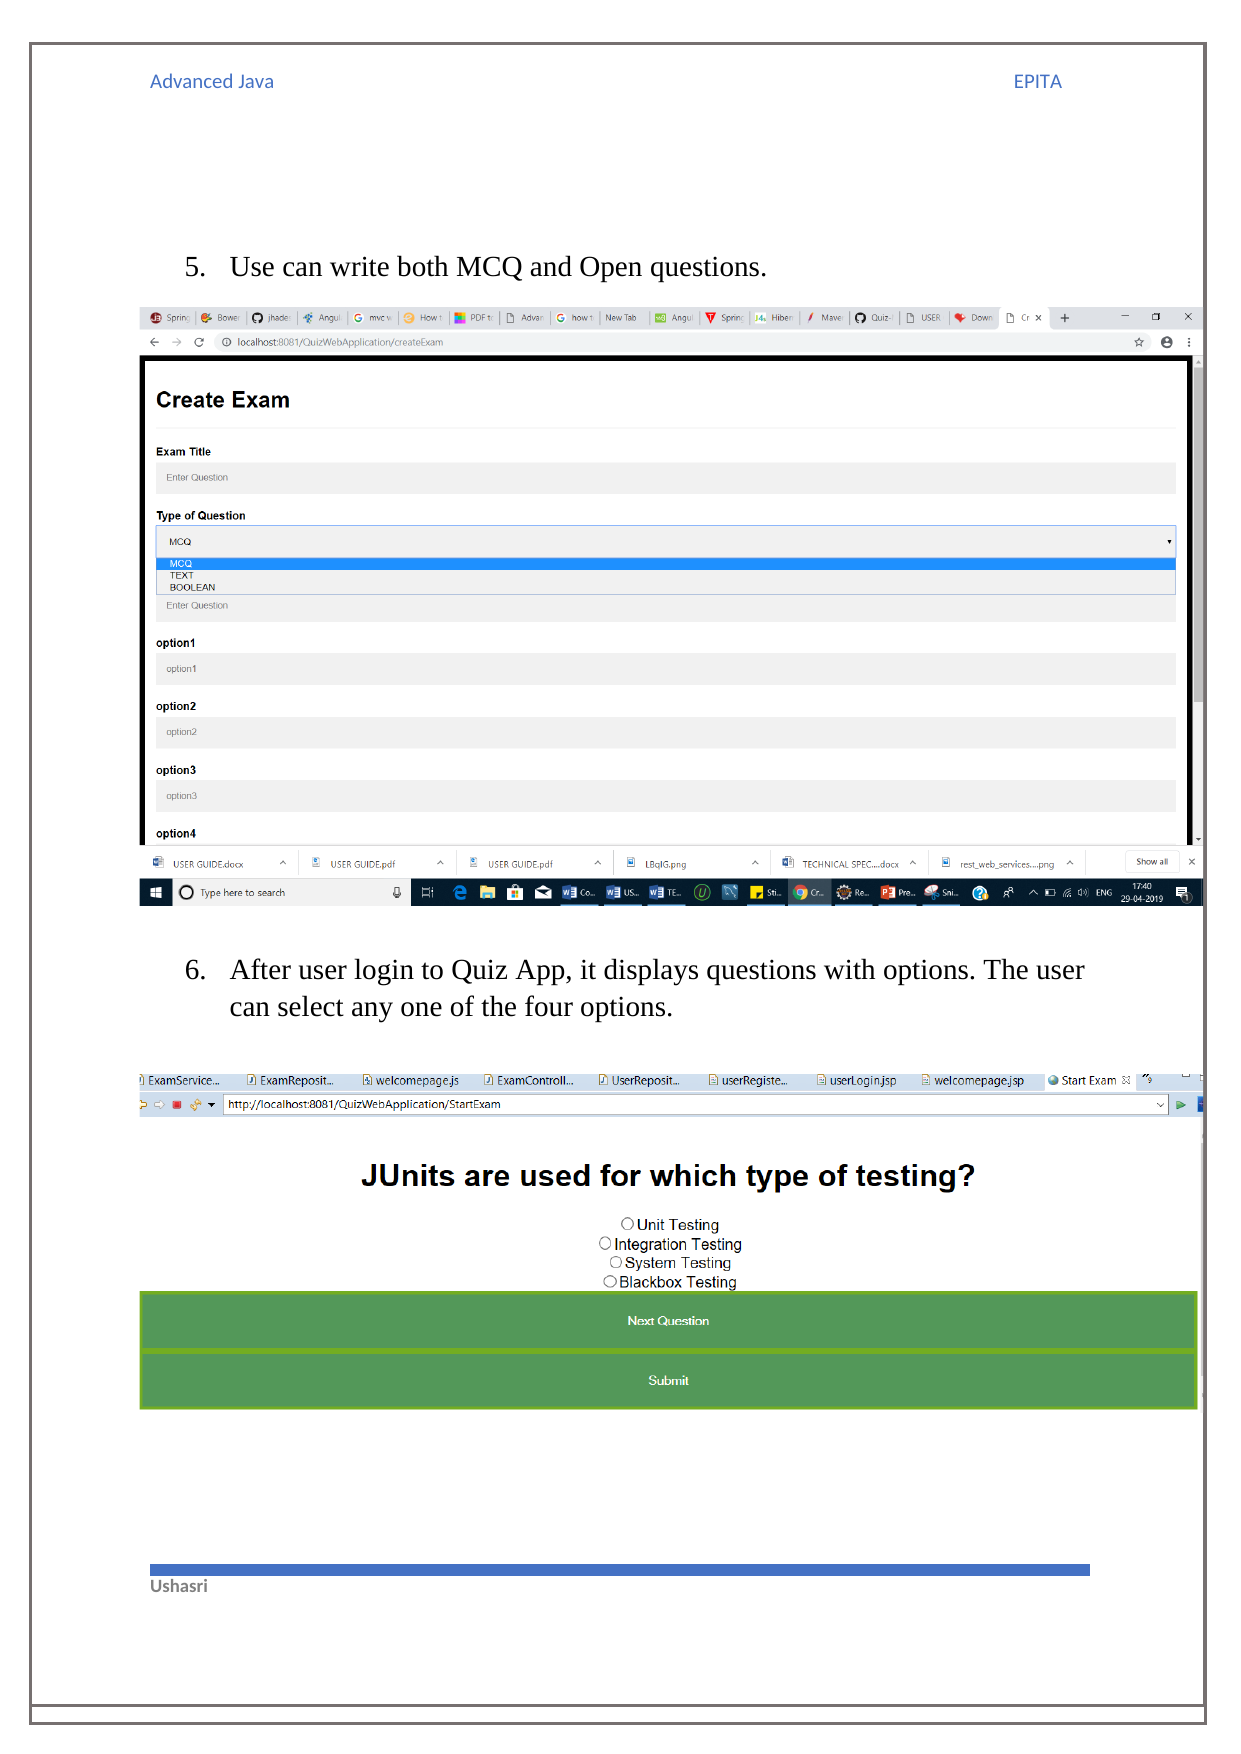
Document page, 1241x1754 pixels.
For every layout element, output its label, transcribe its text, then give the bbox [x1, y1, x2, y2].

text Advanced Java EPITA [150, 68, 1203, 93]
picture [139, 307, 1204, 906]
text Ushasri [150, 1560, 1203, 1596]
picture [139, 1074, 1204, 1413]
list After user login to Quiz App, it displays questions with options. The user can select any one of the four options. [184, 952, 1092, 1022]
list Use can write both MCQ and Open questions. [184, 249, 1203, 283]
